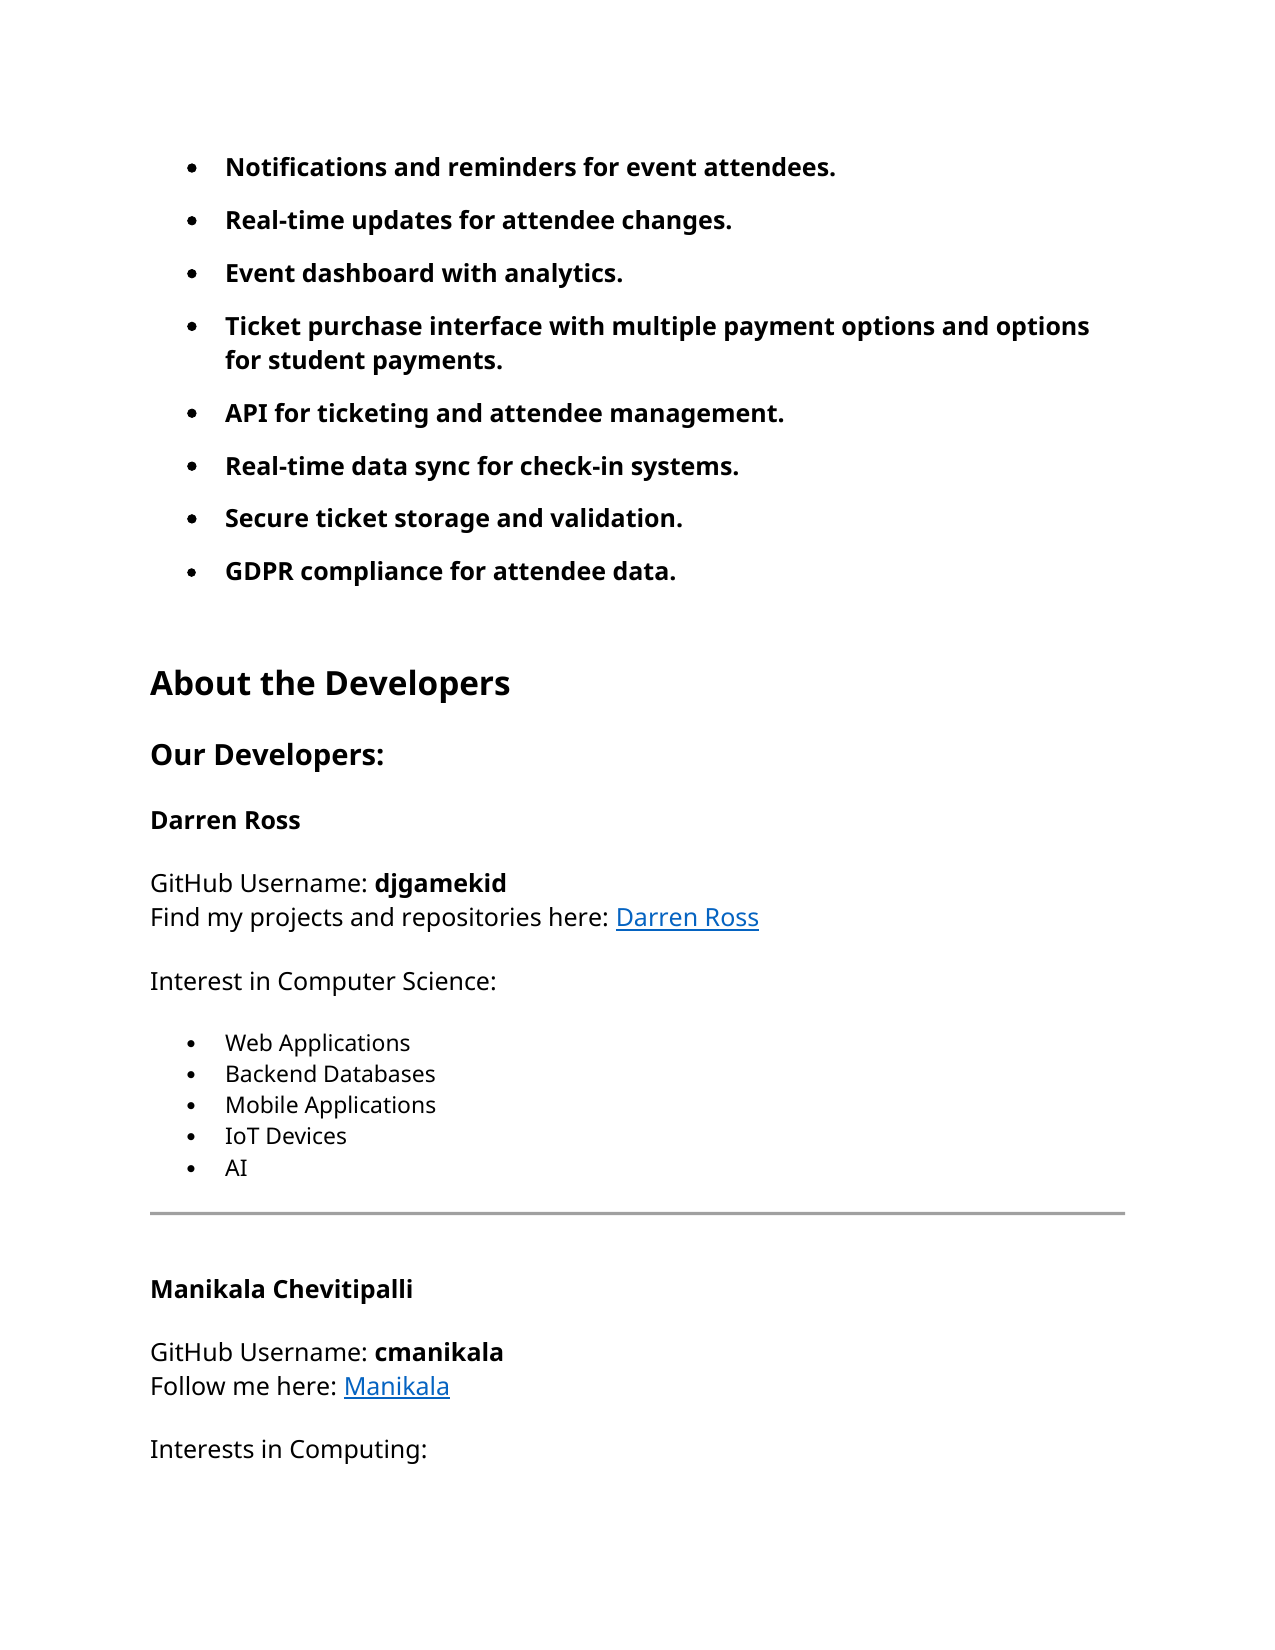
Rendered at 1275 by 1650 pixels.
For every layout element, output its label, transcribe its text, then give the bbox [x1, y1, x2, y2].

list Web Applications [187, 1027, 1125, 1058]
text Interests in Computing: [150, 1432, 1125, 1466]
text GitHub Username: cmanikala Follow me here: Manikala [150, 1334, 1125, 1403]
list Notifications and reminders for event attendees. [187, 150, 1125, 184]
subtitle Our Developers: [150, 734, 1125, 774]
list GDPR compliance for attendee data. [187, 554, 1125, 588]
text GitHub Username: djgamekid Find my projects and repositories here: Darren Ross [150, 866, 1125, 934]
list Ticket purchase interface with multiple payment options and options for student payments. [187, 308, 1125, 377]
list Secure ticket storage and validation. [187, 501, 1125, 535]
list Backend Databases [187, 1058, 1125, 1089]
list Mobile Applications [187, 1089, 1125, 1120]
list AI [187, 1152, 1125, 1183]
text Darren Ross [150, 803, 1125, 837]
text About the Developers [150, 659, 1125, 705]
list API for ticketing and attendee management. [187, 395, 1125, 429]
list Real-time updates for attendee changes. [187, 203, 1125, 237]
list IoT Devices [187, 1120, 1125, 1152]
text Interest in Computer Science: [150, 963, 1125, 997]
text Manikala Chevitipalli [150, 1271, 1125, 1305]
list Real-time data sync for check-in systems. [187, 448, 1125, 482]
list Event dashboard with analytics. [187, 256, 1125, 290]
